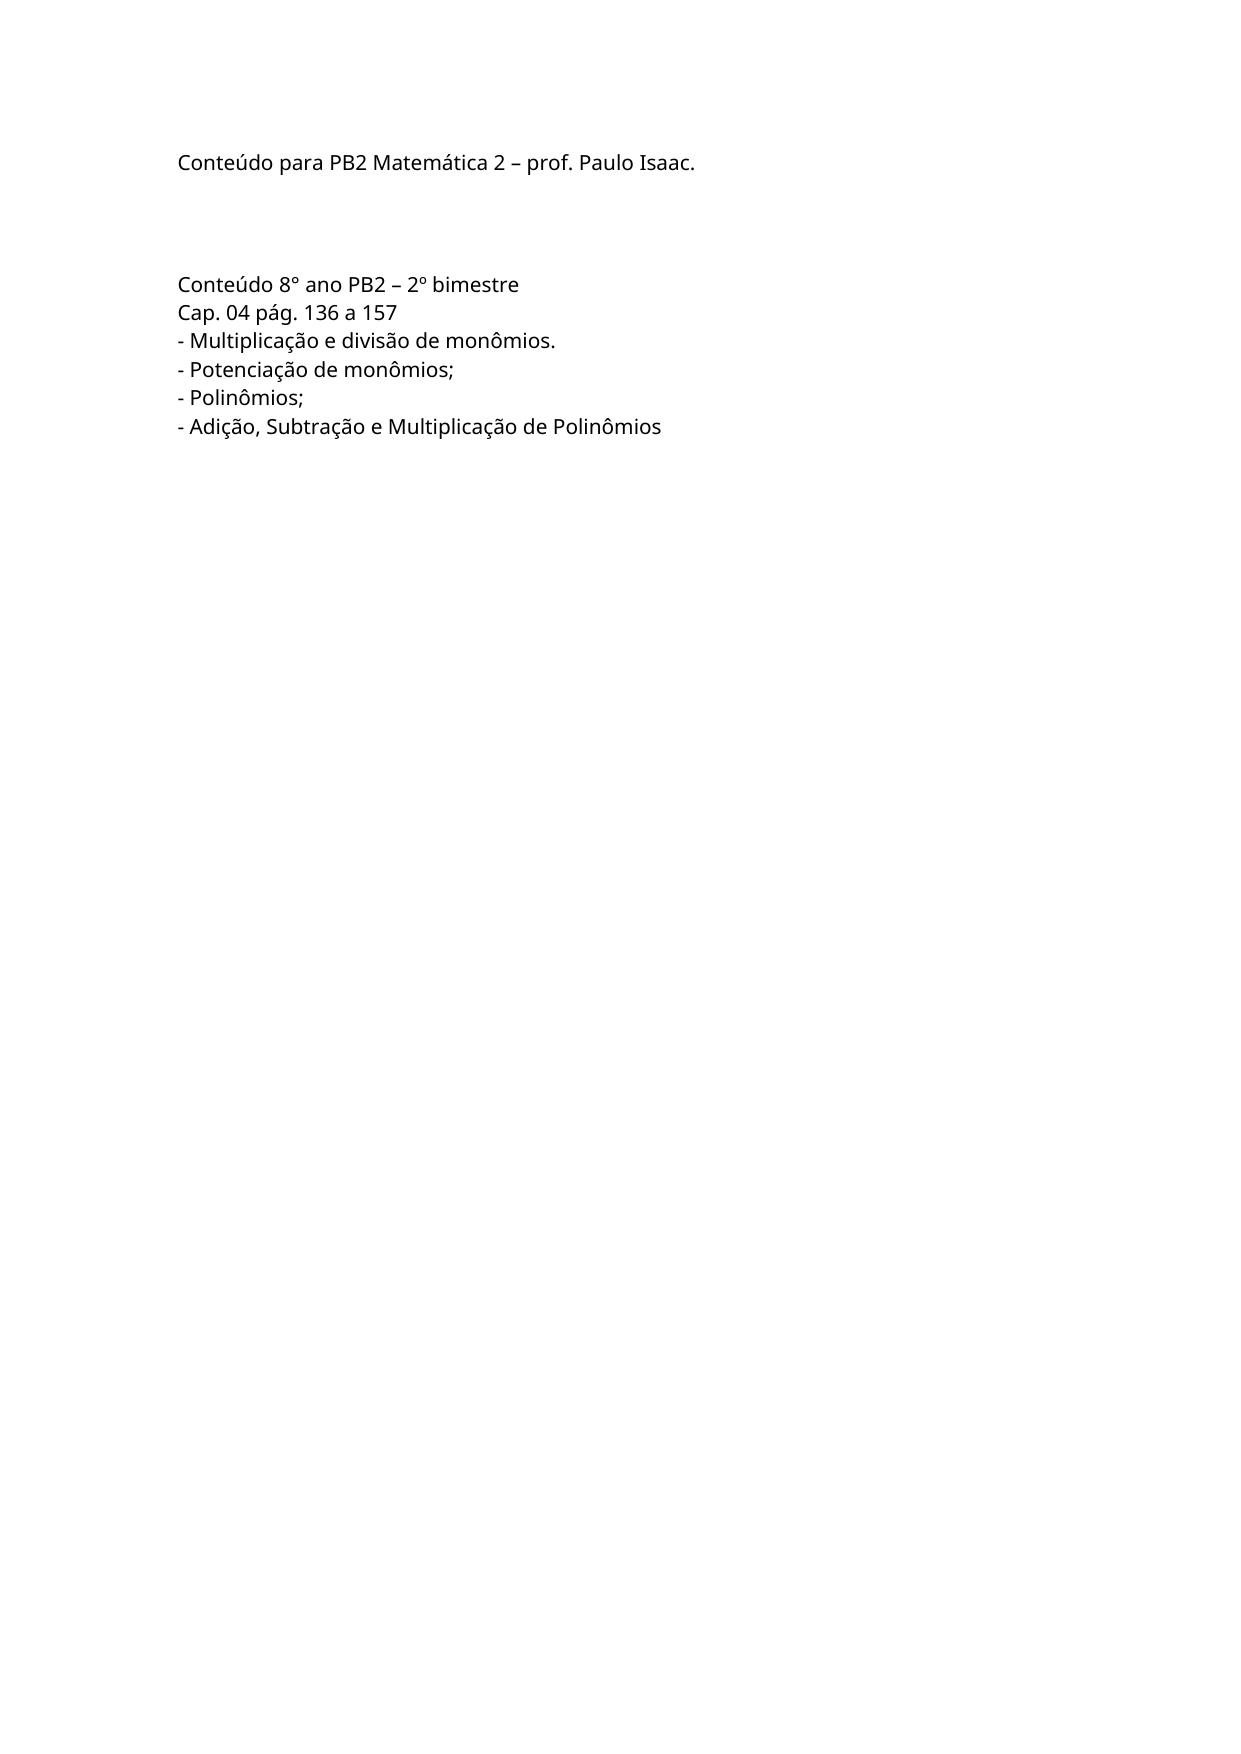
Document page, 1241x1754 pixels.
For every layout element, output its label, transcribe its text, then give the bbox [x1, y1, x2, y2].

text - Multiplicação e divisão de monômios. [177, 327, 1063, 355]
text Conteúdo para PB2 Matemática 2 – prof. Paulo Isaac. [177, 148, 1063, 176]
text - Adição, Subtração e Multiplicação de Polinômios [177, 412, 1063, 440]
text Conteúdo 8° ano PB2 – 2º bimestre [177, 270, 1063, 298]
text - Potenciação de monômios; [177, 355, 1063, 383]
text - Polinômios; [177, 383, 1063, 412]
text Cap. 04 pág. 136 a 157 [177, 298, 1063, 327]
